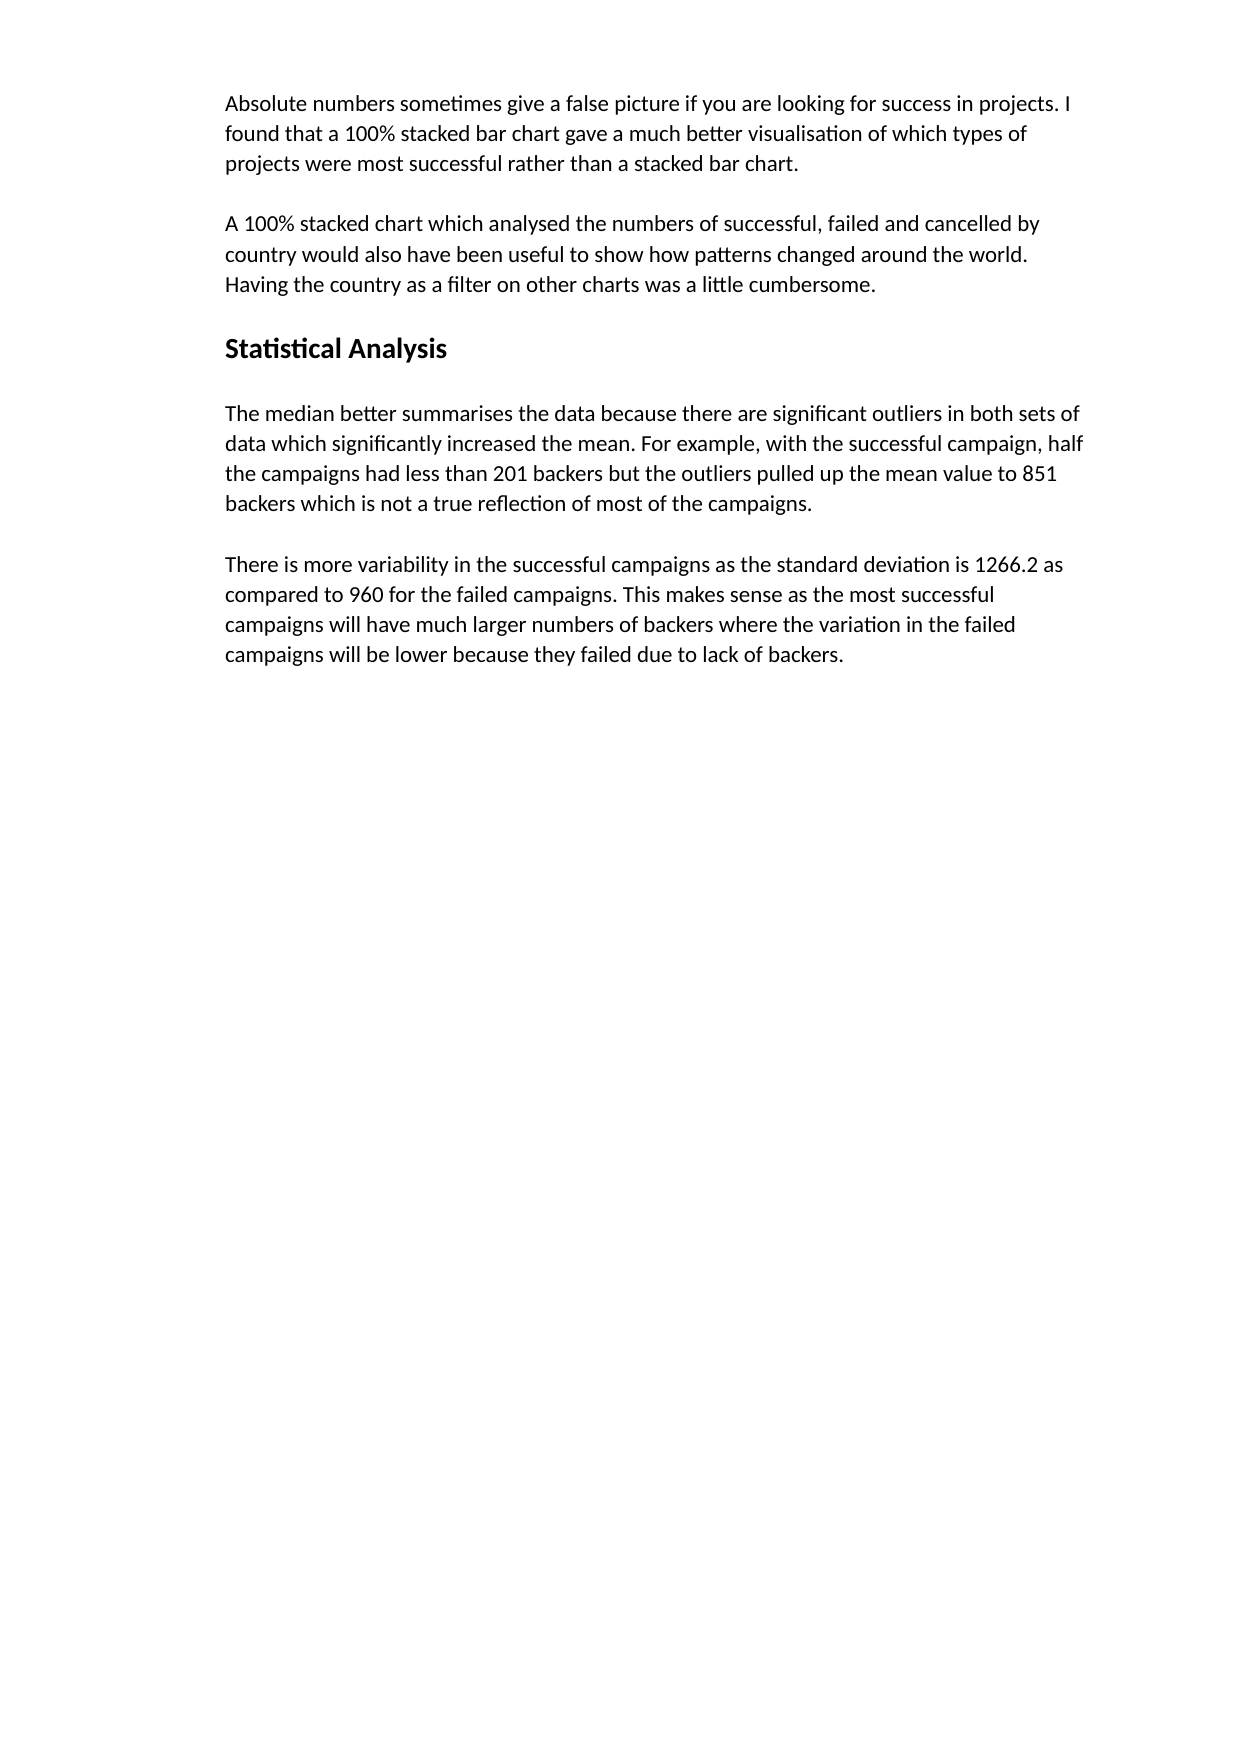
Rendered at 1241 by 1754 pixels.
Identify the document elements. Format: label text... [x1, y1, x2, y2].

list The median better summarises the data because there are significant outliers in both sets of data which significantly increased the mean. For example, with the successful campaign, half the campaigns had less than 201 backers but the outliers pulled up the mean value to 851 backers which is not a true reflection of most of the campaigns. [225, 399, 1090, 518]
list Absolute numbers sometimes give a false picture if you are looking for success in projects. I found that a 100% stacked bar chart gave a much better visualisation of which types of projects were most successful rather than a stacked bar chart. [225, 89, 1090, 177]
list Statistical Analysis [225, 330, 1090, 366]
list A 100% stacked chart which analysed the numbers of successful, failed and cancelled by country would also have been useful to show how patterns changed around the world. Having the country as a filter on other charts was a little cumbersome. [225, 209, 1090, 298]
list There is more variability in the successful campaigns as the standard deviation is 1266.2 as compared to 960 for the failed campaigns. This makes sense as the most successful campaigns will have much larger numbers of backers where the variation in the failed campaigns will be lower because they failed due to lack of backers. [225, 550, 1090, 669]
